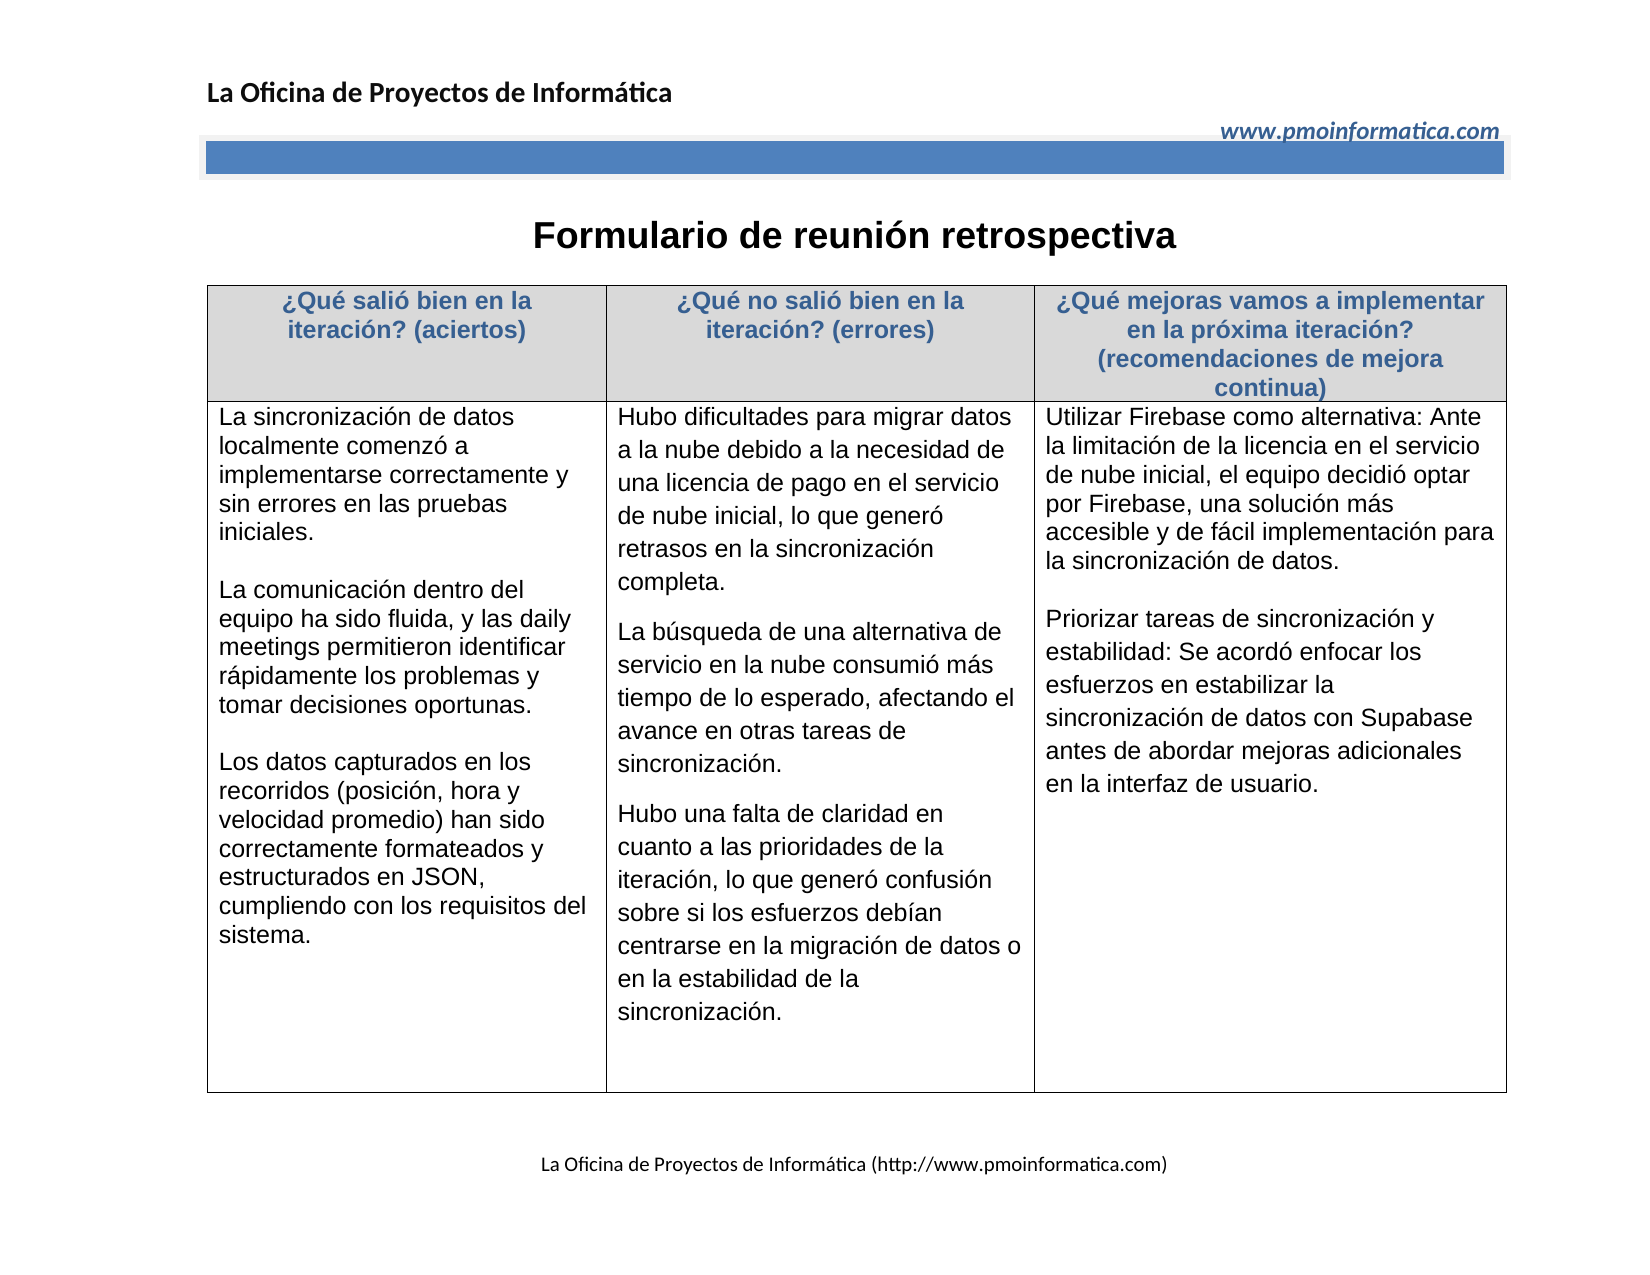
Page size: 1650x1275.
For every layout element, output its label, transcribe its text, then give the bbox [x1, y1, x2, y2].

table_header ¿Qué no salió bien en la iteración? (errores) [607, 286, 1034, 401]
table_header ¿Qué mejoras vamos a implementar en la próxima iteración? (recomendaciones de mejora continua) [1035, 286, 1506, 401]
table_header ¿Qué salió bien en la iteración? (aciertos) [208, 286, 606, 401]
text Formulario de reunión retrospectiva [207, 213, 1502, 256]
